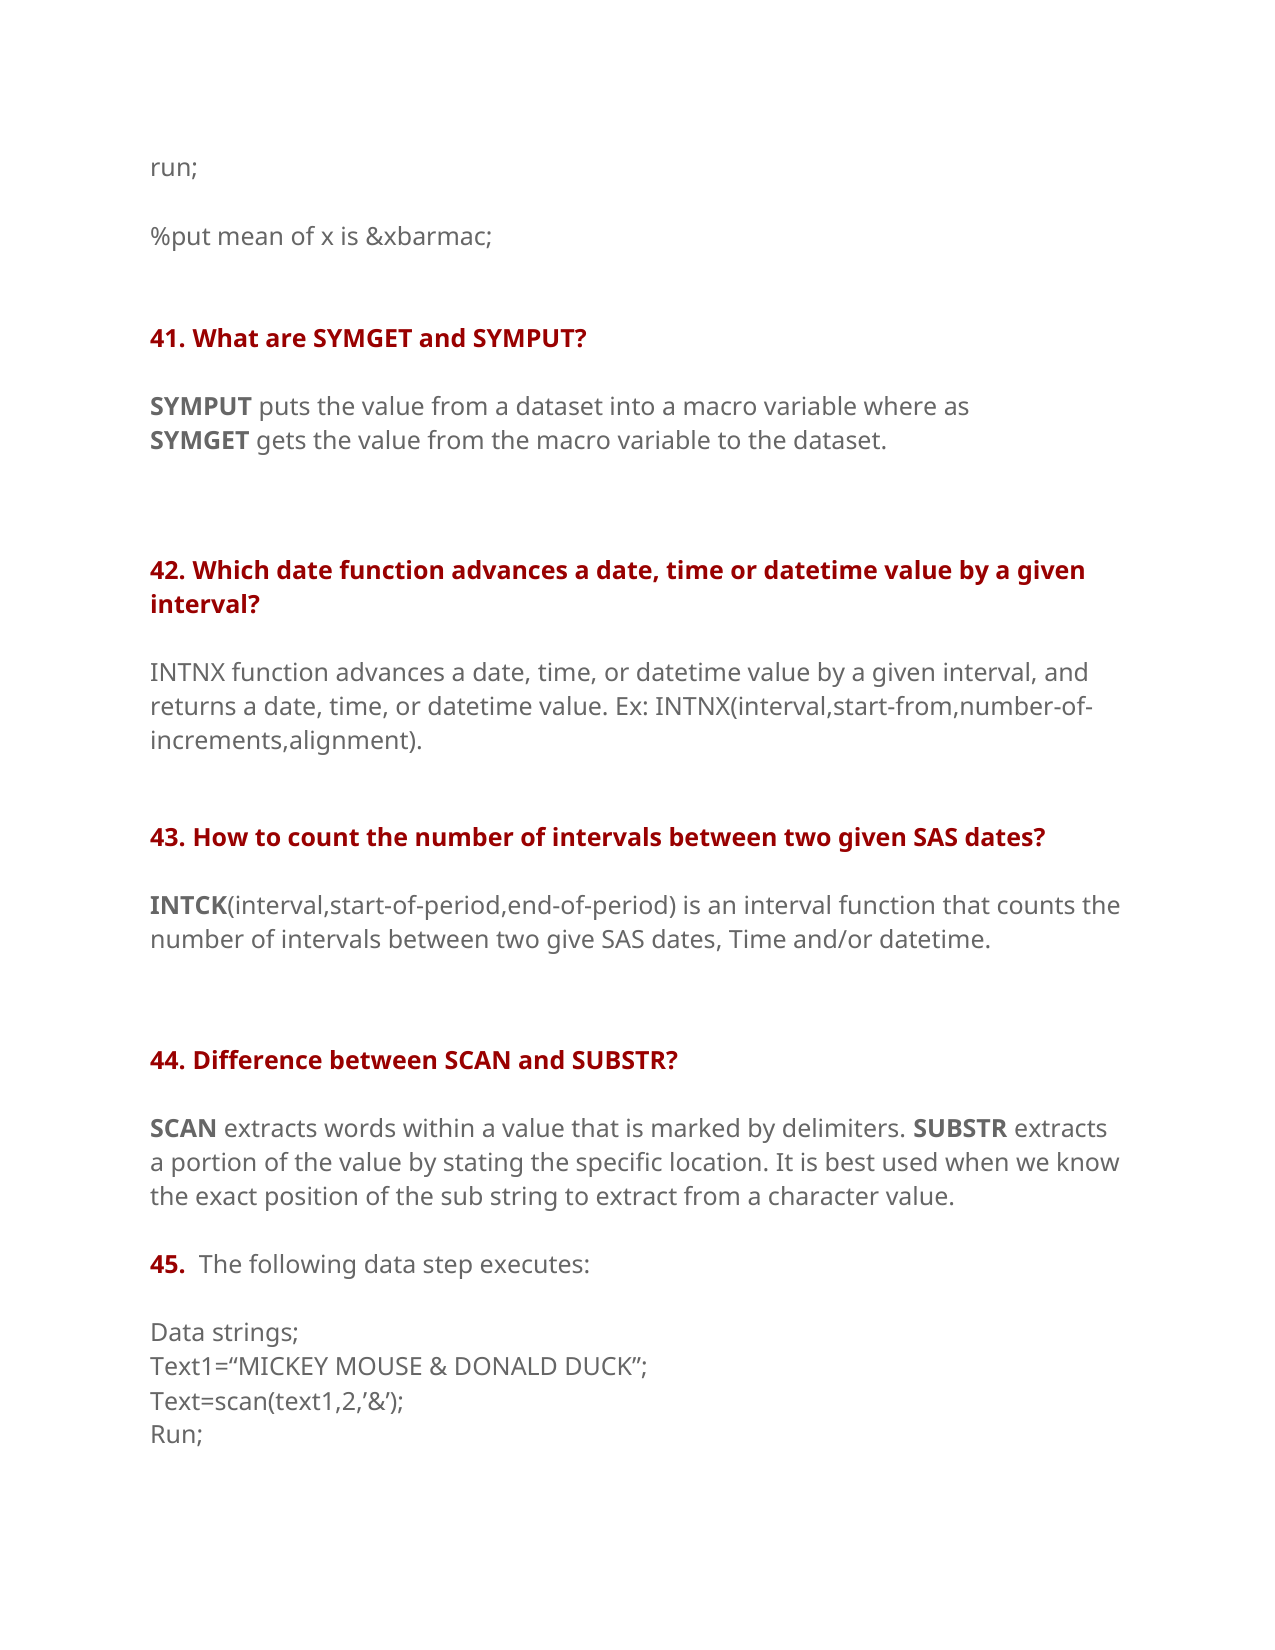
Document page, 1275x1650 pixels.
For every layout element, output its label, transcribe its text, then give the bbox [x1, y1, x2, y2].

text 42. Which date function advances a date, time or datetime value by a given interval? [150, 553, 1125, 621]
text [150, 1281, 1125, 1451]
text 41. What are SYMGET and SYMPUT? [150, 320, 1125, 354]
text SCAN extracts words within a value that is marked by delimiters. SUBSTR extracts a portion of the value by stating the specific location. It is best used when we know the exact position of the sub string to extract from a character value. [150, 1111, 1125, 1213]
text INTNX function advances a date, time, or datetime value by a given interval, and returns a date, time, or datetime value. Ex: INTNX(interval,start-from,number-of-increments,alignment). [150, 655, 1125, 757]
text 44. Difference between SCAN and SUBSTR? [150, 1042, 1125, 1077]
text SYMPUT puts the value from a dataset into a macro variable where as SYMGET gets the value from the macro variable to the dataset. [150, 388, 1125, 519]
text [150, 150, 1125, 252]
text 43. How to count the number of intervals between two given SAS dates? [150, 819, 1125, 853]
text 45. The following data step executes: [150, 1247, 1125, 1281]
text INTCK(interval,start-of-period,end-of-period) is an interval function that counts the number of intervals between two give SAS dates, Time and/or datetime. [150, 887, 1125, 1017]
